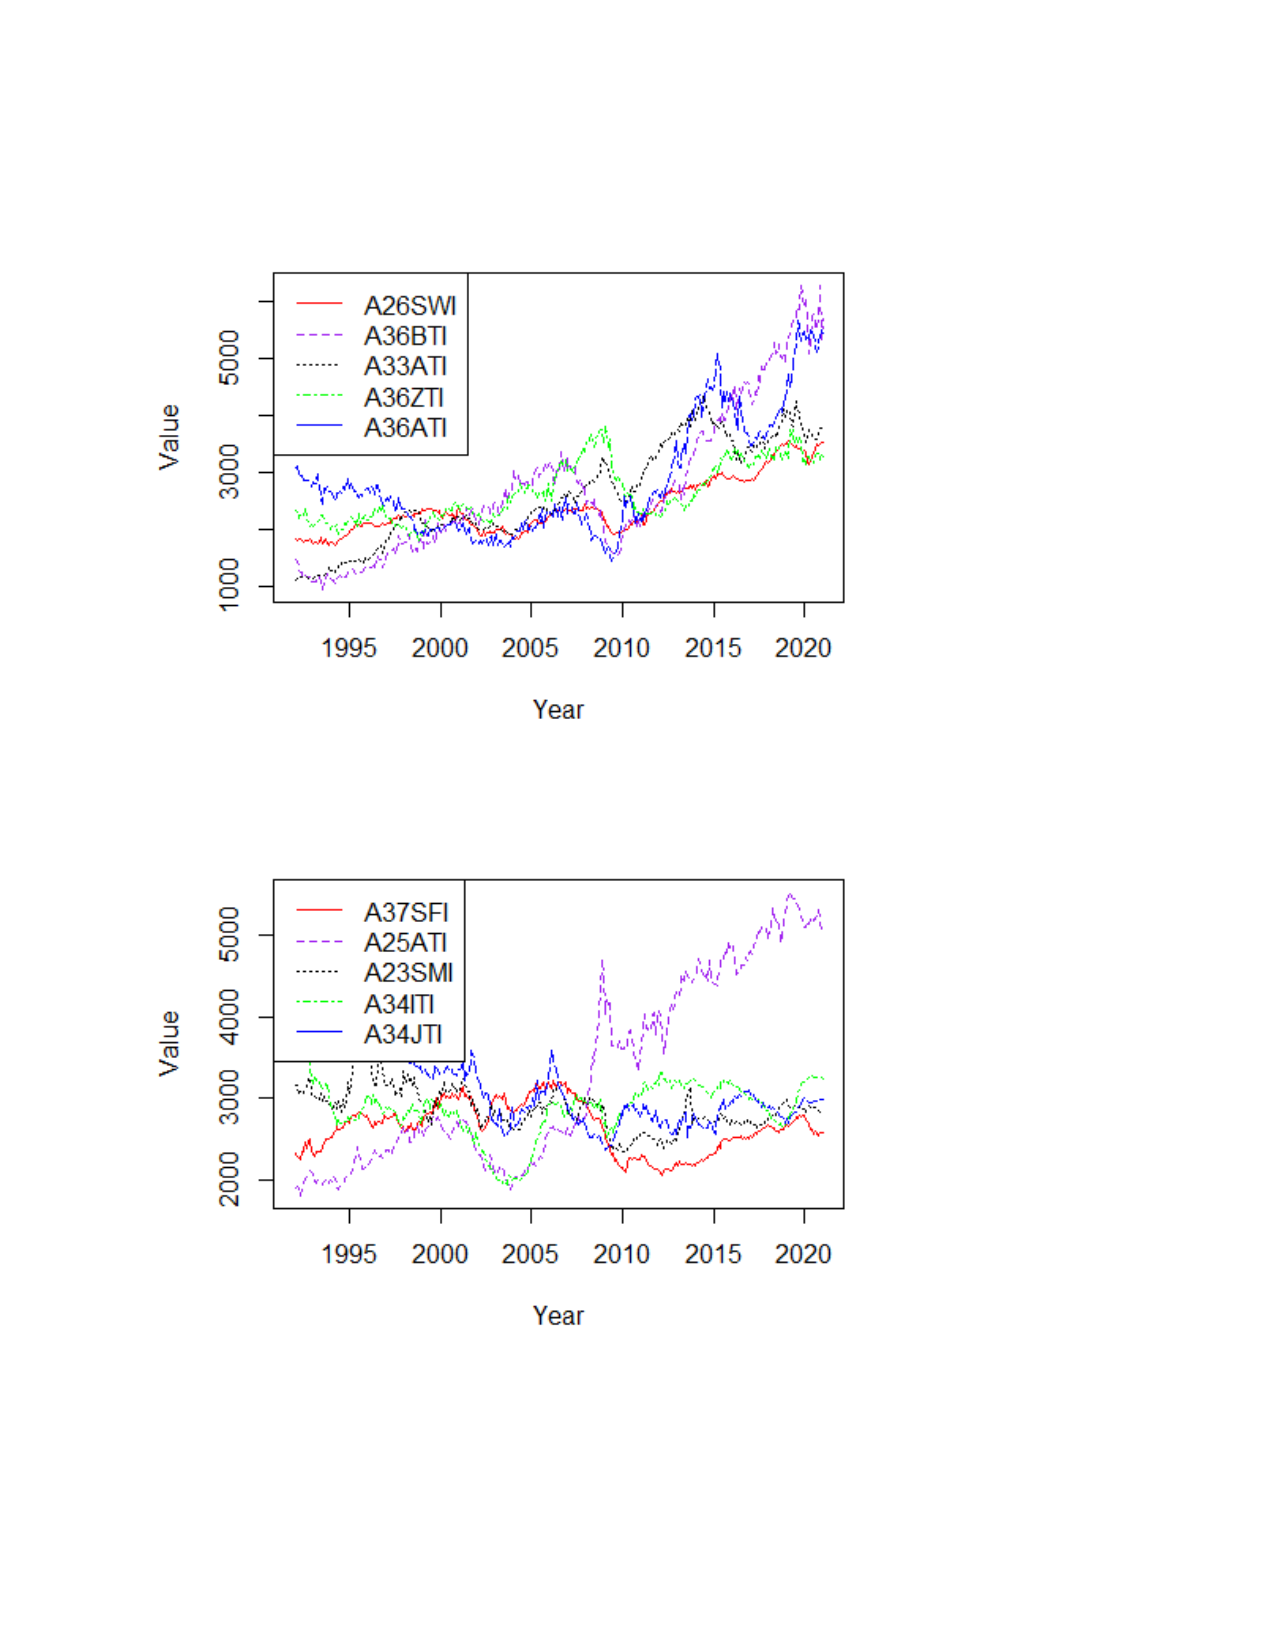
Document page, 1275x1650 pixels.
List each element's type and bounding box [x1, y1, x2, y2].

picture [150, 150, 908, 1363]
